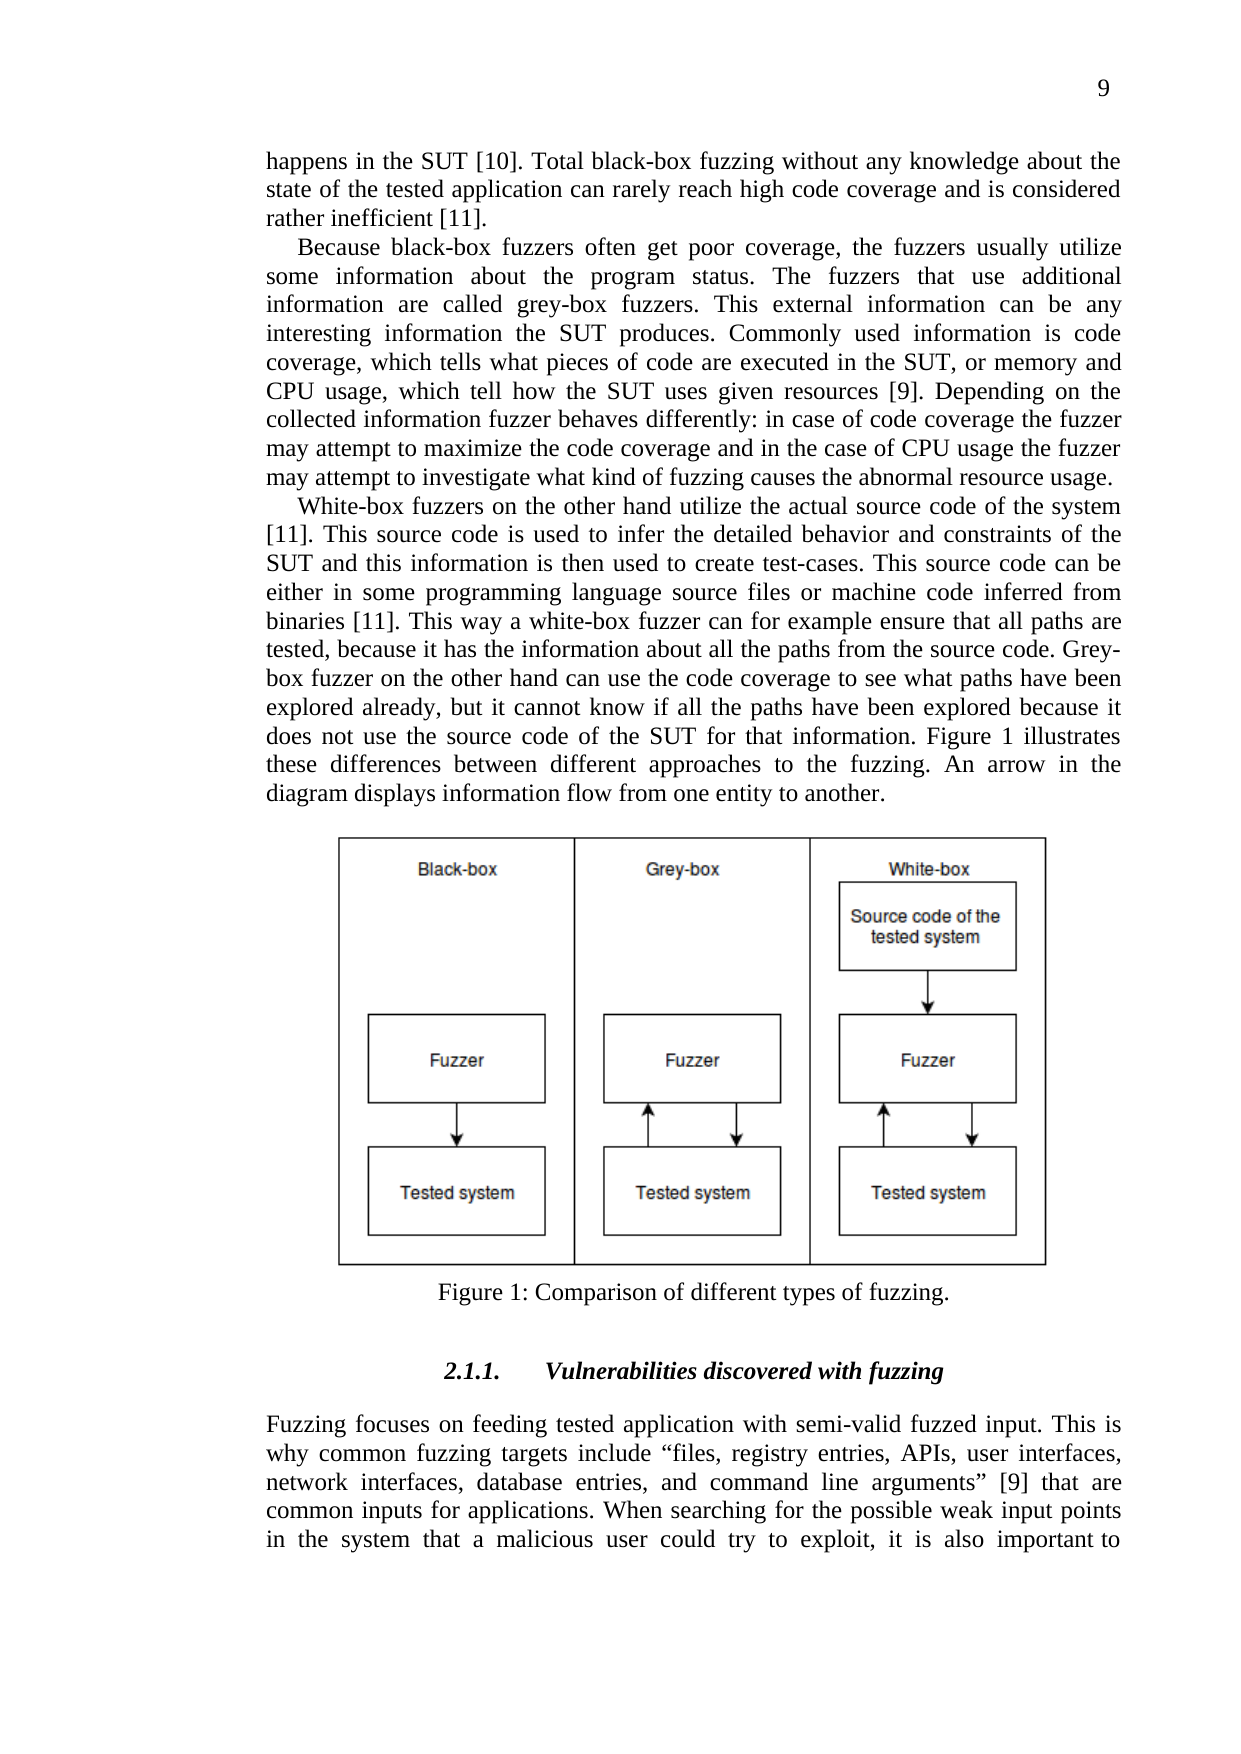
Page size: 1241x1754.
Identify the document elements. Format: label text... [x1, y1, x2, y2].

picture [337, 836, 1048, 1267]
text White-box fuzzers on the other hand utilize the actual source code of the system [11]. This source code is used to infer the detailed behavior and constraints of the SUT and this information is then used to create test-cases. This source code can be either in some programming language source files or machine code inferred from binaries [11]. This way a white-box fuzzer can for example ensure that all paths are tested, because it has the information about all the paths from the source code. Grey- box fuzzer on the other hand can use the code coverage to see what paths have been explored already, but it cannot know if all the paths have been explored because it does not use the source code of the SUT for that information. Figure 1 illustrates these differences between different approaches to the fuzzing. An arrow in the diagram displays information flow from one entity to another. [266, 491, 1123, 807]
text Fuzzing focuses on feeding tested application with semi-valid fuzzed input. This is why common fuzzing targets include “files, registry entries, APIs, user interfaces, network interfaces, database entries, and command line arguments” [9] that are common inputs for applications. When searching for the possible weak input points in the system that a malicious user could try to exploit, it is also important to [266, 1409, 1123, 1553]
subtitle 2.1.1. Vulnerabilities discovered with fuzzing [444, 1356, 1116, 1385]
text happens in the SUT [10]. Total black-box fuzzing without any knowledge about the state of the tested application can rarely reach high code coverage and is considered rather inefficient [11]. [266, 146, 1122, 232]
text Because black-box fuzzers often get poor coverage, the fuzzers usually utilize some information about the program status. The fuzzers that use additional information are called grey-box fuzzers. This external information can be any interesting information the SUT produces. Commonly used information is code coverage, which tells what pieces of code are executed in the SUT, or memory and CPU usage, which tell how the SUT uses given resources [9]. Depending on the collected information fuzzer behaves differently: in case of code coverage the fuzzer may attempt to maximize the code coverage and in the case of CPU usage the fuzzer may attempt to investigate what kind of fuzzing causes the abnormal resource usage. [266, 232, 1123, 491]
